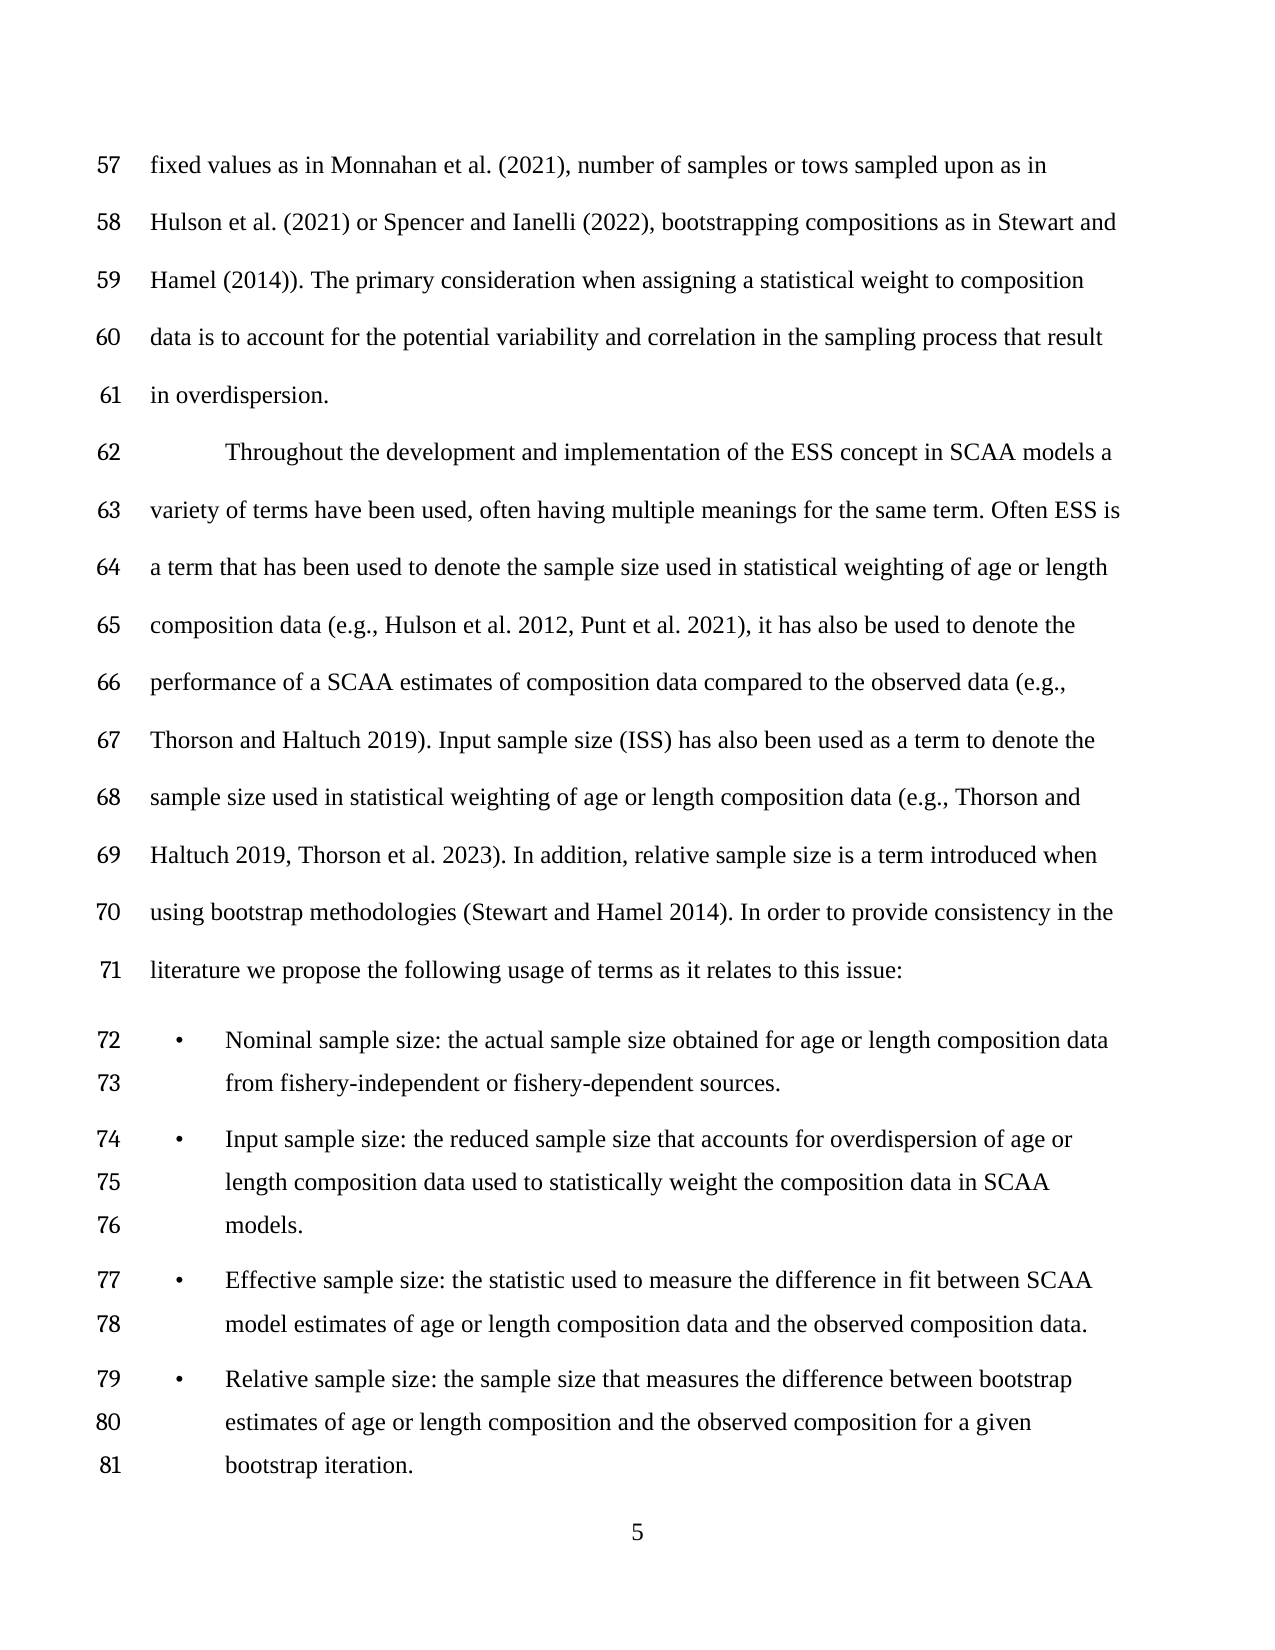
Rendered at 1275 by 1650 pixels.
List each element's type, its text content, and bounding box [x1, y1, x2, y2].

text Throughout the development and implementation of the ESS concept in SCAA models a variety of terms have been used, often having multiple meanings for the same term. Often ESS is a term that has been used to denote the sample size used in statistical weighting of age or length composition data (e.g., Hulson et al. 2012, Punt et al. 2021), it has also be used to denote the performance of a SCAA estimates of composition data compared to the observed data (e.g., Thorson and Haltuch 2019). Input sample size (ISS) has also been used as a term to denote the sample size used in statistical weighting of age or length composition data (e.g., Thorson and Haltuch 2019, Thorson et al. 2023). In addition, relative sample size is a term introduced when using bootstrap methodologies (Stewart and Hamel 2014). In order to provide consistency in the literature we propose the following usage of terms as it relates to this issue: [150, 437, 1125, 984]
list Relative sample size: the sample size that measures the difference between bootstrap estimates of age or length composition and the observed composition for a given bootstrap iteration. [175, 1364, 1125, 1479]
list Input sample size: the reduced sample size that accounts for overdispersion of age or length composition data used to statistically weight the composition data in SCAA models. [175, 1124, 1125, 1239]
list Effective sample size: the statistic used to measure the difference in fit between SCAA model estimates of age or length composition data and the observed composition data. [175, 1266, 1125, 1337]
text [150, 150, 1125, 409]
list Nominal sample size: the actual sample size obtained for age or length composition data from fishery-independent or fishery-dependent sources. [175, 1025, 1125, 1097]
